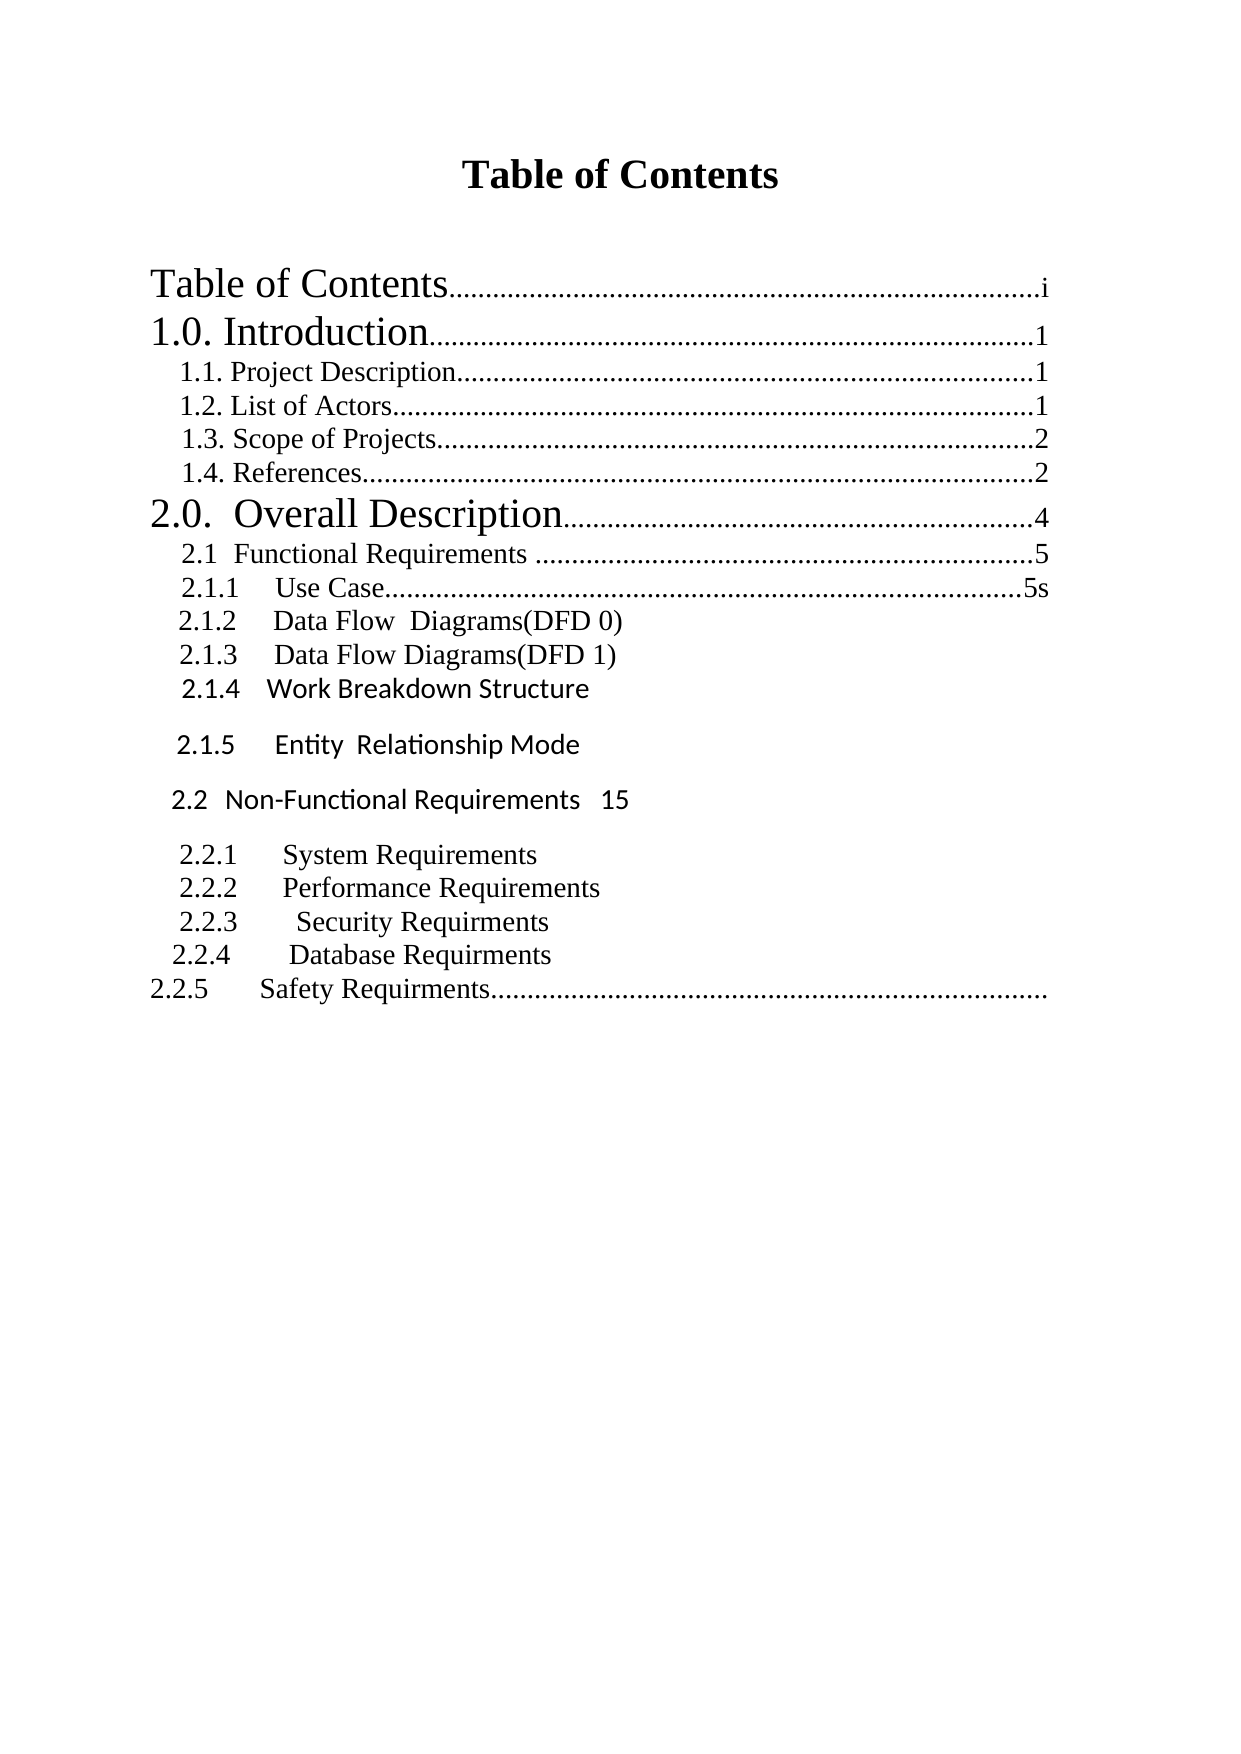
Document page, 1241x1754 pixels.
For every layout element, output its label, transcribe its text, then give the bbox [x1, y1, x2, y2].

subtitle Table of Contents [150, 150, 1090, 198]
text 2.2.1 System Requirements [150, 837, 1090, 870]
text 2.2.5 Safety Requirments [150, 971, 1090, 1004]
text 1.2. List of Actors 1 [150, 388, 1090, 421]
text Table of Contents i [150, 258, 1090, 306]
text 1.0. Introduction 1 [150, 306, 1090, 354]
text 2.1.5 Entity Relationship Mode [150, 726, 1090, 761]
text 2.1.2 Data Flow Diagrams(DFD 0) [171, 603, 1090, 637]
text 2.1.3 Data Flow Diagrams(DFD 1) [150, 637, 1090, 671]
text 2.2 Non-Functional Requirements 15 [150, 781, 1090, 816]
text 1.1. Project Description 1 [150, 354, 1090, 388]
text 1.3. Scope of Projects 2 [171, 421, 1090, 455]
text 2.0. Overall Description 4 [150, 488, 1090, 536]
text 2.2.3 Security Requirments [150, 904, 1090, 937]
text 2.1.4 Work Breakdown Structure [150, 671, 1090, 706]
text 2.2.4 Database Requirments [150, 937, 1090, 971]
text 1.4. References 2 [171, 455, 1090, 488]
text 2.2.2 Performance Requirements [150, 870, 1090, 904]
text 2.1.1 Use Case 5s [150, 570, 1090, 603]
text 2.1 Functional Requirements 5 [171, 536, 1090, 570]
